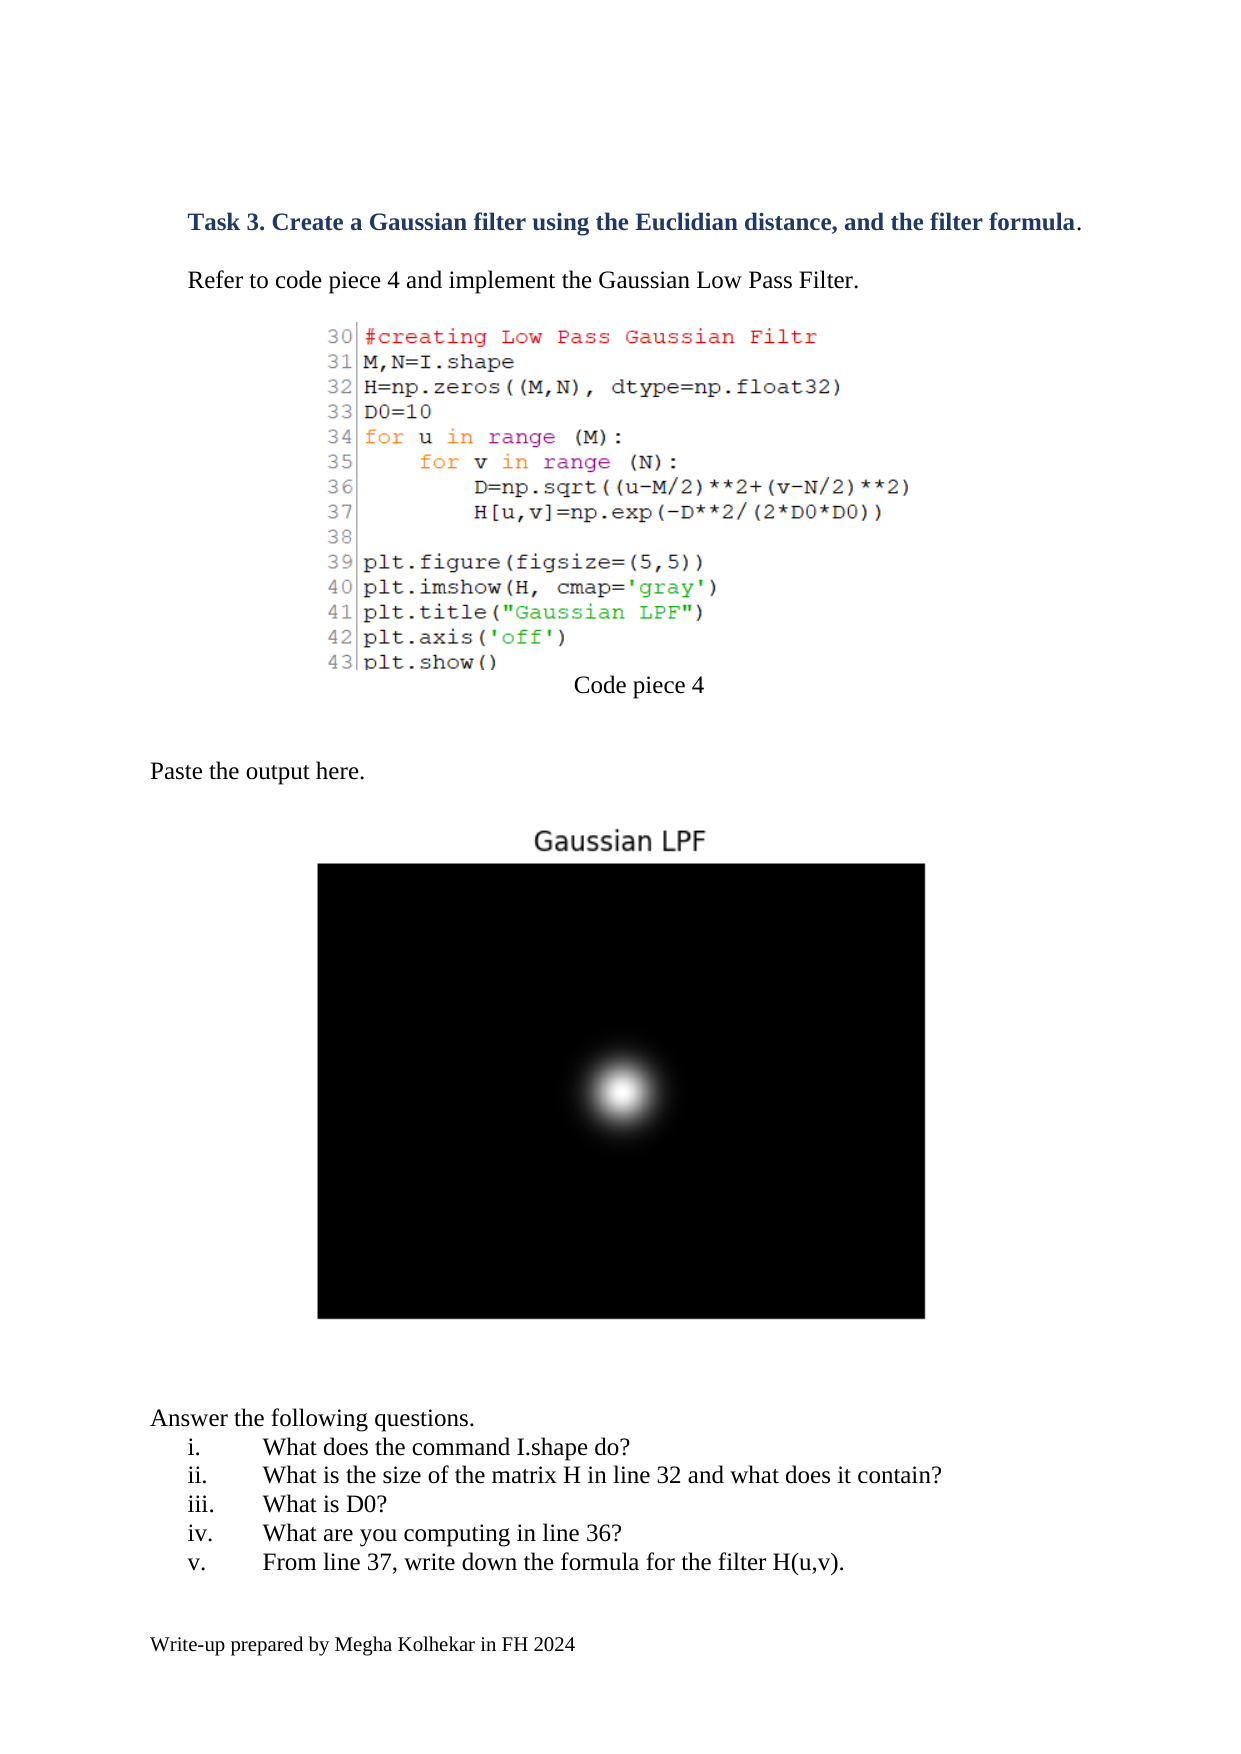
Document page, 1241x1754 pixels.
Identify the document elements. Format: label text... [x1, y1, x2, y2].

text Refer to code piece 4 and implement the Gaussian Low Pass Filter. [187, 265, 1090, 294]
picture [325, 322, 953, 670]
text Answer the following questions. [150, 1403, 1090, 1432]
text Paste the output here. [150, 756, 1090, 785]
list From line 37, write down the formula for the filter H(u,v). [187, 1547, 1090, 1575]
list What is the size of the matrix H in line 32 and what does it contain? [187, 1460, 1090, 1489]
picture [274, 785, 966, 1374]
text Task 3. Create a Gaussian filter using the Euclidian distance, and the filter formula. [187, 207, 1090, 236]
text Code piece 4 [187, 670, 1090, 699]
list What does the command I.shape do? [187, 1432, 1090, 1460]
list What are you computing in line 36? [187, 1518, 1090, 1547]
list What is D0? [187, 1489, 1090, 1518]
